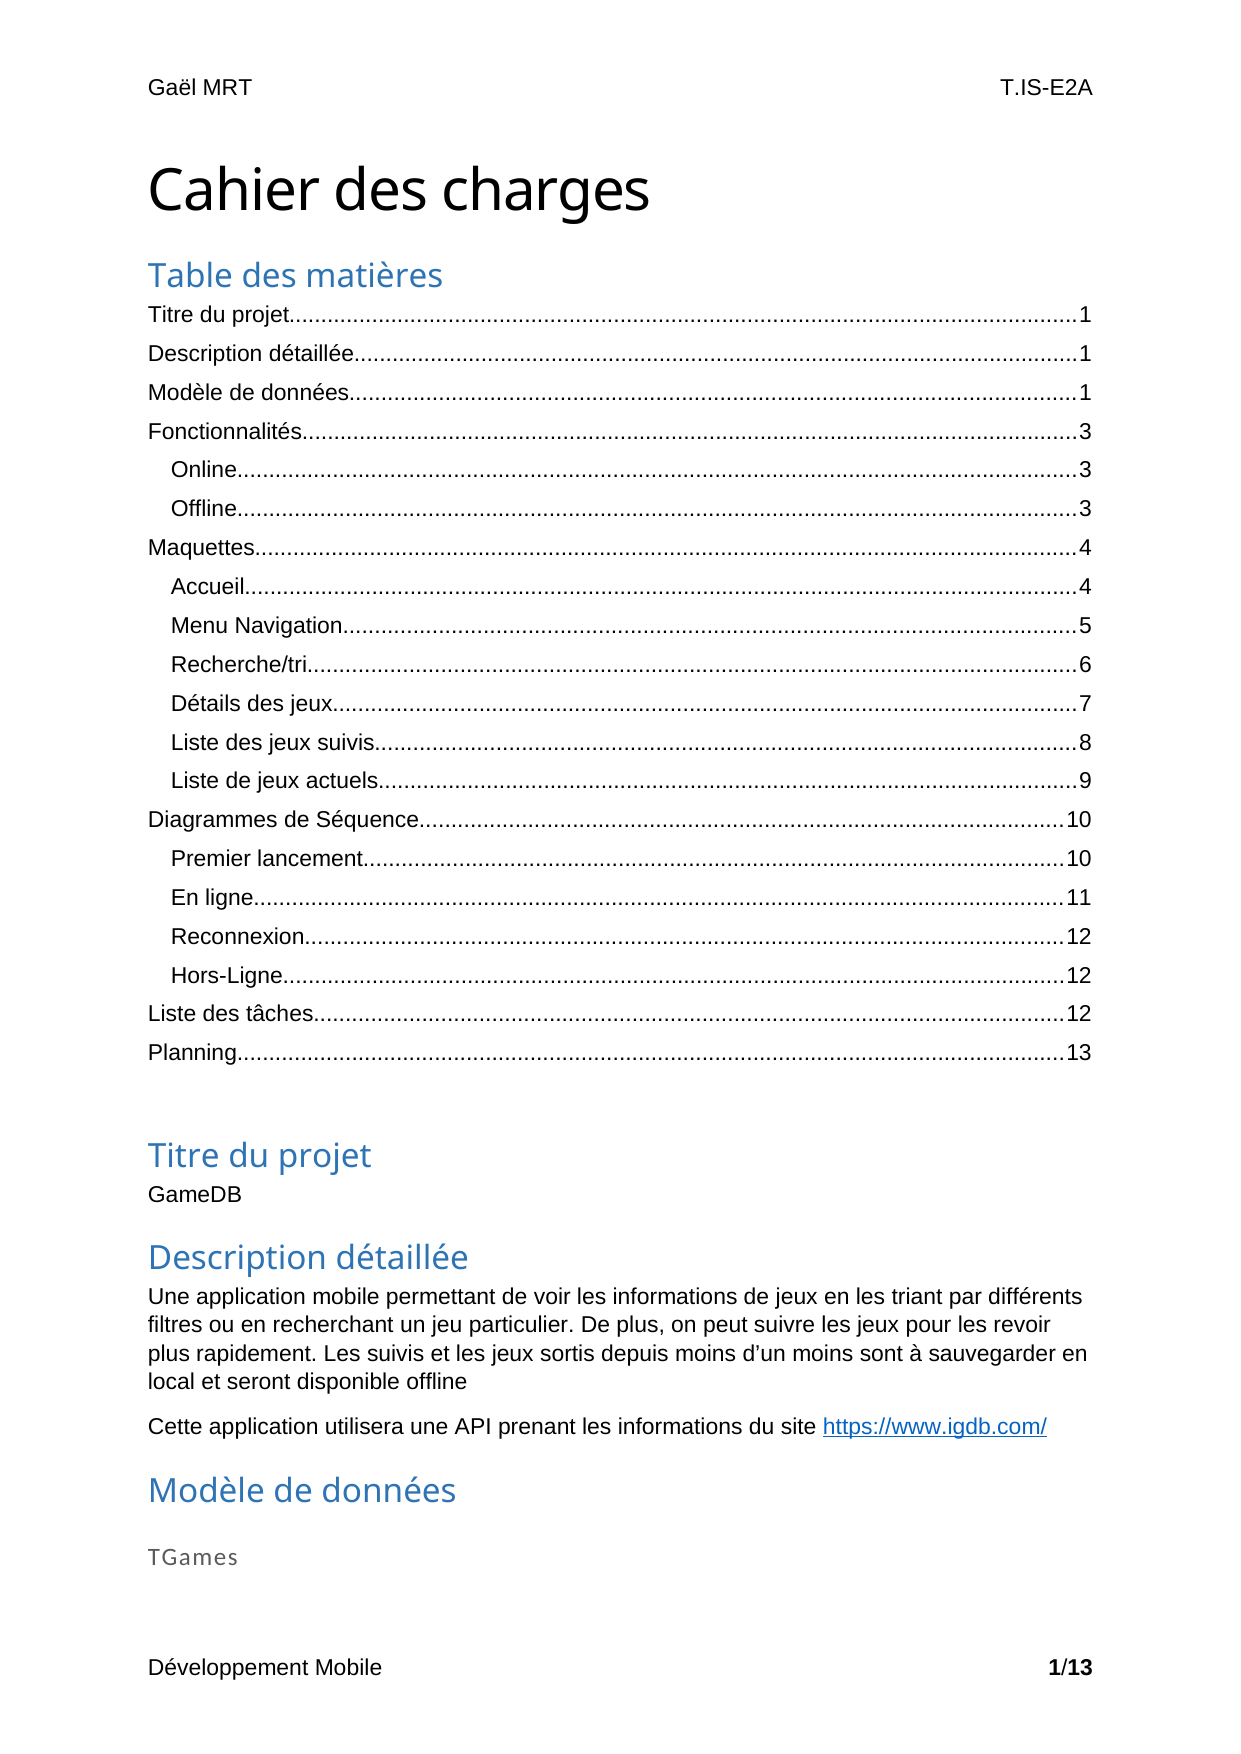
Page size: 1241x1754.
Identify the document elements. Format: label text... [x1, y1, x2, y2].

text Une application mobile permettant de voir les informations de jeux en les triant par différents filtres ou en recherchant un jeu particulier. De plus, on peut suivre les jeux pour les revoir plus rapidement. Les suivis et les jeux sortis depuis moins d’un moins sont à sauvegarder en local et seront disponible offline [148, 1283, 1093, 1394]
subtitle Titre du projet [148, 1132, 1093, 1177]
subtitle Description détaillée [148, 1234, 1093, 1279]
subtitle TGames [148, 1541, 1093, 1571]
title Cahier des charges [148, 148, 1093, 227]
text GameDB [148, 1181, 1093, 1207]
text Cette application utilisera une API prenant les informations du site https://www.igdb.com/ [148, 1413, 1093, 1440]
subtitle Modèle de données [148, 1467, 1093, 1512]
